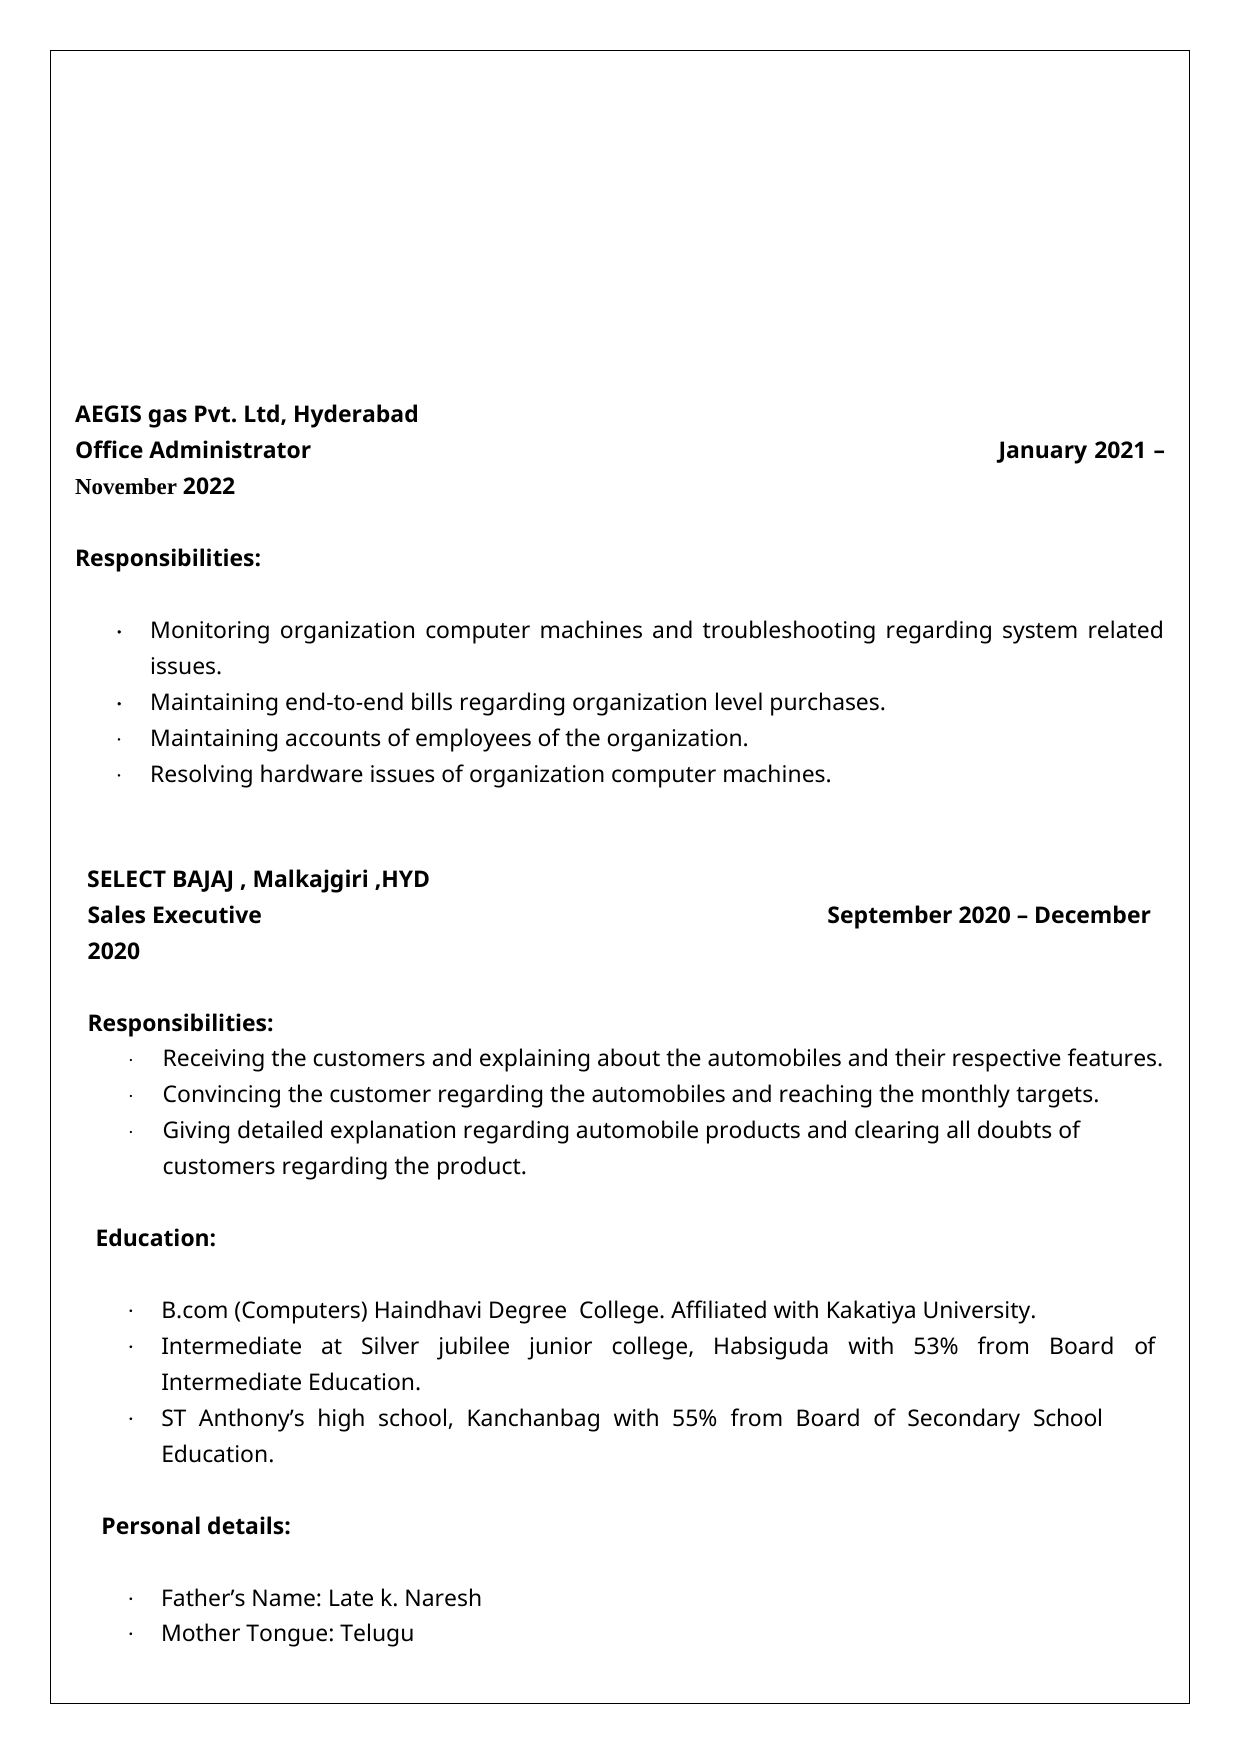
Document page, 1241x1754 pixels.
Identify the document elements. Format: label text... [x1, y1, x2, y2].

text Office Administrator January 2021 – November 2022 [75, 434, 1165, 502]
list ST Anthony’s high school, Kanchanbag with 55% from Board of Secondary School Education. [123, 1402, 1103, 1469]
list Father’s Name: Late k. Naresh [123, 1581, 1165, 1613]
text SELECT BAJAJ , Malkajgiri ,HYD [75, 863, 1165, 894]
list Receiving the customers and explaining about the automobiles and their respective features. [125, 1042, 1165, 1074]
list Maintaining end-to-end bills regarding organization level purchases. [112, 686, 1165, 717]
list B.com (Computers) Haindhavi Degree College. Affiliated with Kakatiya University. [123, 1294, 1155, 1325]
text Responsibilities: [87, 1006, 1152, 1038]
text AEGIS gas Pvt. Ltd, Hyderabad [75, 398, 1165, 430]
text Sales Executive September 2020 – December 2020 [87, 899, 1152, 966]
list Monitoring organization computer machines and troubleshooting regarding system related issues. [112, 614, 1165, 681]
text Responsibilities: [75, 542, 1165, 573]
list Intermediate at Silver jubilee junior college, Habsiguda with 53% from Board of Intermediate Education. [123, 1330, 1155, 1397]
list Resolving hardware issues of organization computer machines. [112, 758, 1165, 789]
list Maintaining accounts of employees of the organization. [112, 722, 1165, 753]
list Convincing the customer regarding the automobiles and reaching the monthly targets. [125, 1078, 1165, 1109]
list Mother Tongue: Telugu [123, 1617, 1165, 1649]
subtitle Personal details: [95, 1509, 1165, 1541]
subtitle Education: [95, 1222, 1165, 1253]
list Giving detailed explanation regarding automobile products and clearing all doubts of customers regarding the product. [125, 1114, 1155, 1181]
